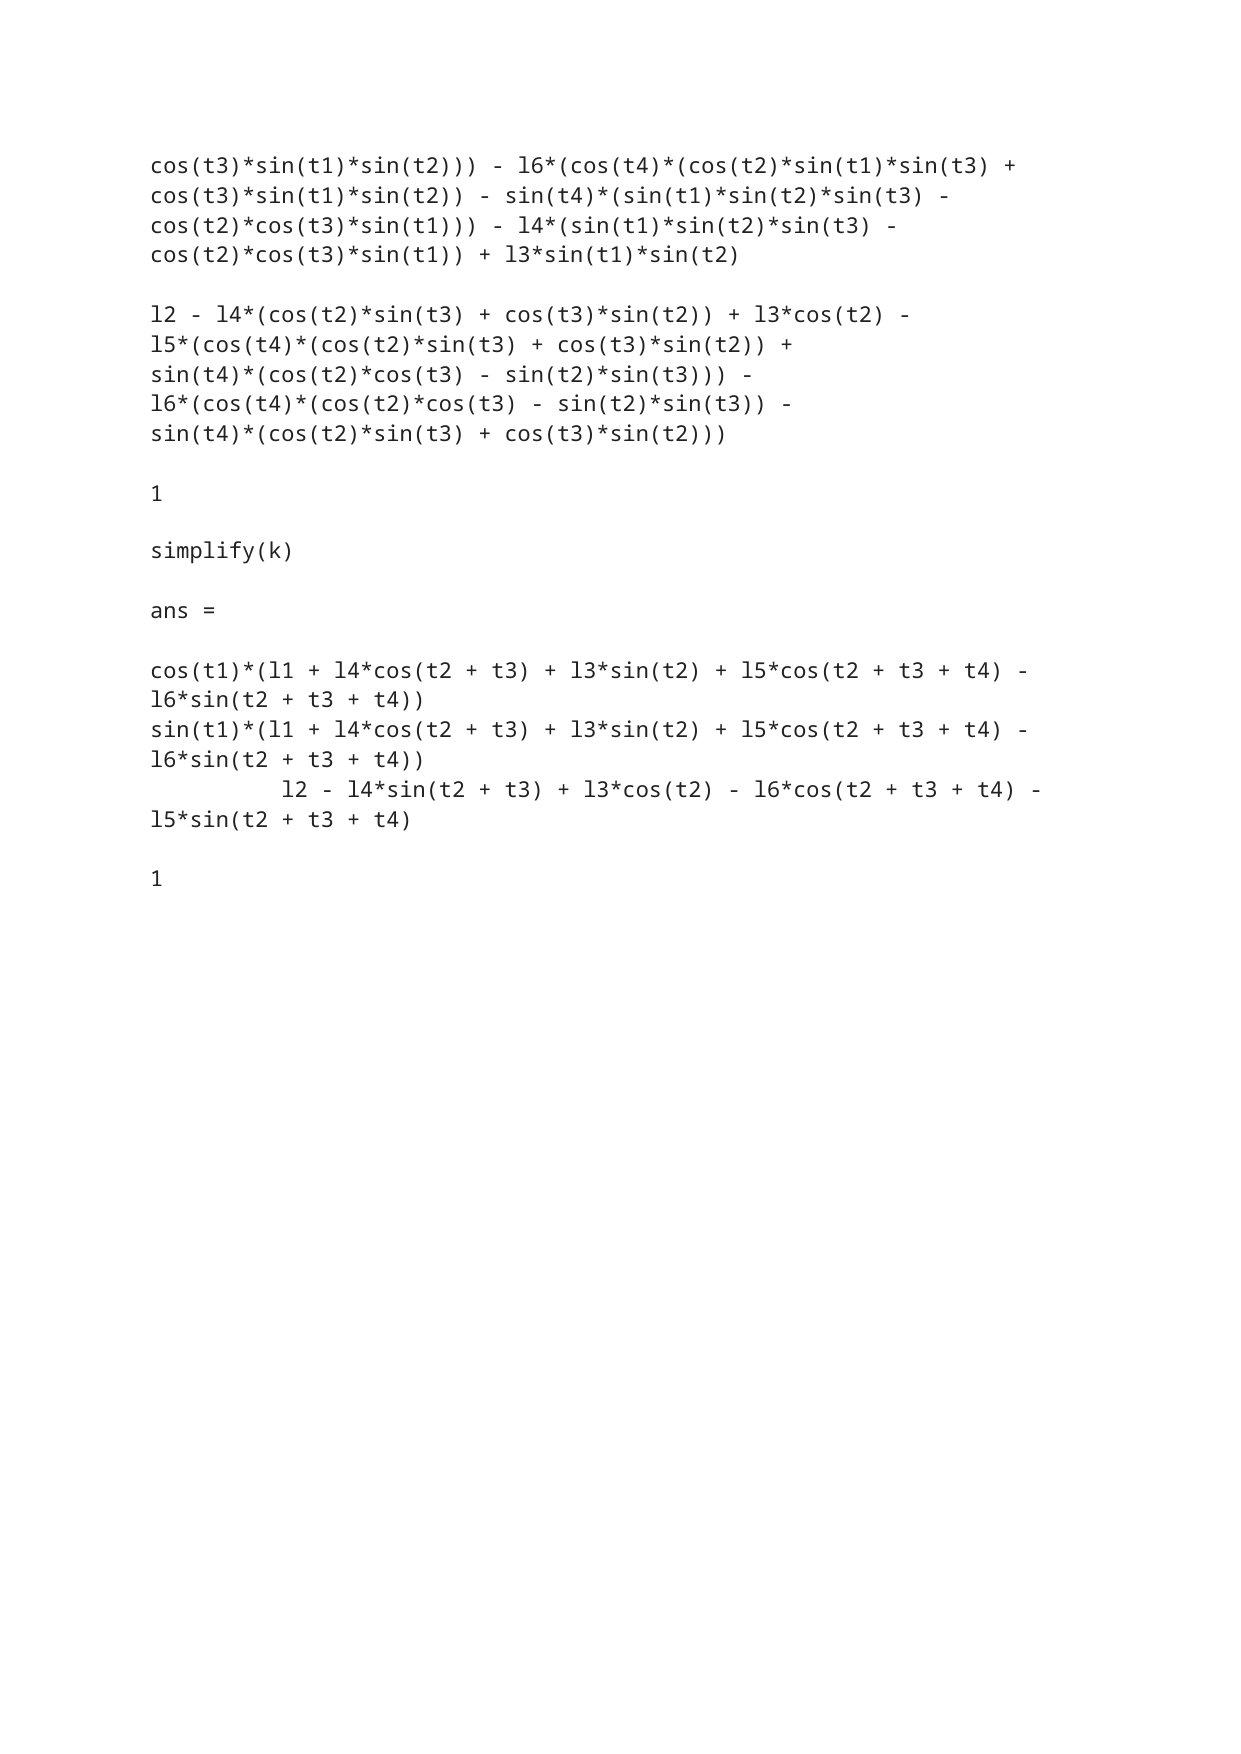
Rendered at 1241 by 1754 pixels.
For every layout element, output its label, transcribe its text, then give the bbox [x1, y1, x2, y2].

text simplify(k) [150, 536, 1090, 565]
text ans = cos(t1)*(l1 + l4*cos(t2 + t3) + l3*sin(t2) + l5*cos(t2 + t3 + t4) - l6*sin(t2 + t3 + t4)) sin(t1)*(l1 + l4*cos(t2 + t3) + l3*sin(t2) + l5*cos(t2 + t3 + t4) - l6*sin(t2 + t3 + t4)) l2 - l4*sin(t2 + t3) + l3*cos(t2) - l6*cos(t2 + t3 + t4) - l5*sin(t2 + t3 + t4) 1 [150, 565, 1090, 921]
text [150, 150, 1090, 536]
